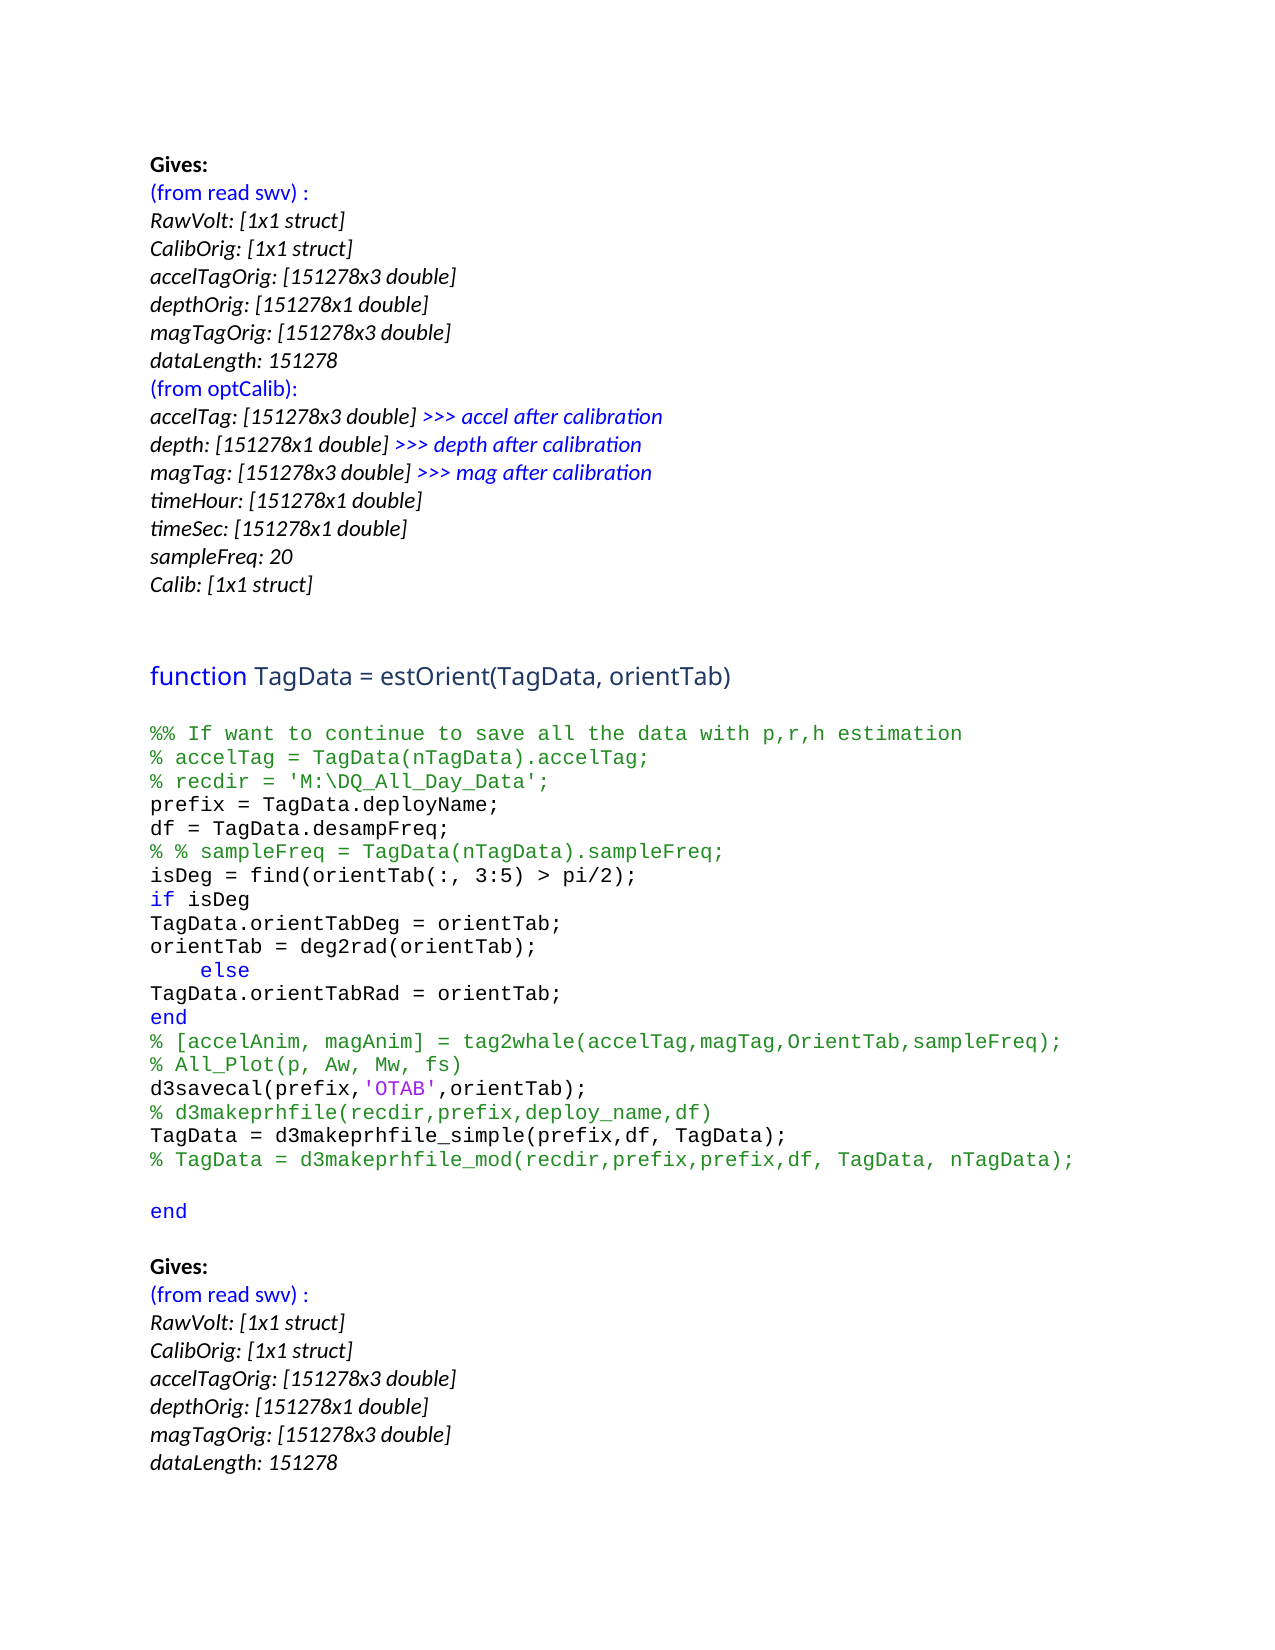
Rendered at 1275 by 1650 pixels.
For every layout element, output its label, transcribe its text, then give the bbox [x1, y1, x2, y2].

text Gives: [150, 150, 1125, 178]
text RawVolt: [1x1 struct] [150, 1308, 1125, 1336]
text magTag: [151278x3 double] >>> mag after calibration [150, 458, 1125, 486]
text % accelTag = TagData(nTagData).accelTag; [150, 747, 1125, 771]
text end [150, 1201, 1125, 1224]
text Gives: [150, 1252, 1125, 1280]
text dataLength: 151278 [150, 1448, 1125, 1476]
text magTagOrig: [151278x3 double] [150, 318, 1125, 346]
text magTagOrig: [151278x3 double] [150, 1420, 1125, 1448]
text % % sampleFreq = TagData(nTagData).sampleFreq; [150, 842, 1125, 865]
text depthOrig: [151278x1 double] [150, 1392, 1125, 1420]
text else [150, 960, 1125, 983]
subtitle function TagData = estOrient(TagData, orientTab) [150, 658, 1125, 693]
text d3savecal(prefix,'OTAB',orientTab); [150, 1078, 1125, 1102]
text Calib: [1x1 struct] [150, 570, 1125, 598]
text TagData.orientTabDeg = orientTab; [150, 912, 1125, 936]
text df = TagData.desampFreq; [150, 818, 1125, 842]
text depth: [151278x1 double] >>> depth after calibration [150, 430, 1125, 458]
text CalibOrig: [1x1 struct] [150, 234, 1125, 262]
text (from optCalib): [150, 374, 1125, 402]
text % TagData = d3makeprhfile_mod(recdir,prefix,prefix,df, TagData, nTagData); [150, 1149, 1125, 1173]
text sampleFreq: 20 [150, 542, 1125, 570]
text isDeg = find(orientTab(:, 3:5) > pi/2); [150, 865, 1125, 889]
text % [accelAnim, magAnim] = tag2whale(accelTag,magTag,OrientTab,sampleFreq); [150, 1031, 1125, 1054]
text TagData = d3makeprhfile_simple(prefix,df, TagData); [150, 1125, 1125, 1149]
text (from read swv) : [150, 1280, 1125, 1308]
text dataLength: 151278 [150, 346, 1125, 374]
text % All_Plot(p, Aw, Mw, fs) [150, 1054, 1125, 1078]
text timeSec: [151278x1 double] [150, 514, 1125, 542]
text accelTag: [151278x3 double] >>> accel after calibration [150, 402, 1125, 430]
text % d3makeprhfile(recdir,prefix,deploy_name,df) [150, 1102, 1125, 1125]
text if isDeg [150, 889, 1125, 912]
text % recdir = 'M:\DQ_All_Day_Data'; [150, 771, 1125, 794]
text timeHour: [151278x1 double] [150, 486, 1125, 514]
text orientTab = deg2rad(orientTab); [150, 936, 1125, 960]
text end [150, 1007, 1125, 1031]
text accelTagOrig: [151278x3 double] [150, 262, 1125, 290]
text depthOrig: [151278x1 double] [150, 290, 1125, 318]
text prefix = TagData.deployName; [150, 794, 1125, 818]
text RawVolt: [1x1 struct] [150, 206, 1125, 234]
text accelTagOrig: [151278x3 double] [150, 1364, 1125, 1392]
text CalibOrig: [1x1 struct] [150, 1336, 1125, 1364]
text (from read swv) : [150, 178, 1125, 206]
text %% If want to continue to save all the data with p,r,h estimation [150, 723, 1125, 747]
text TagData.orientTabRad = orientTab; [150, 983, 1125, 1007]
